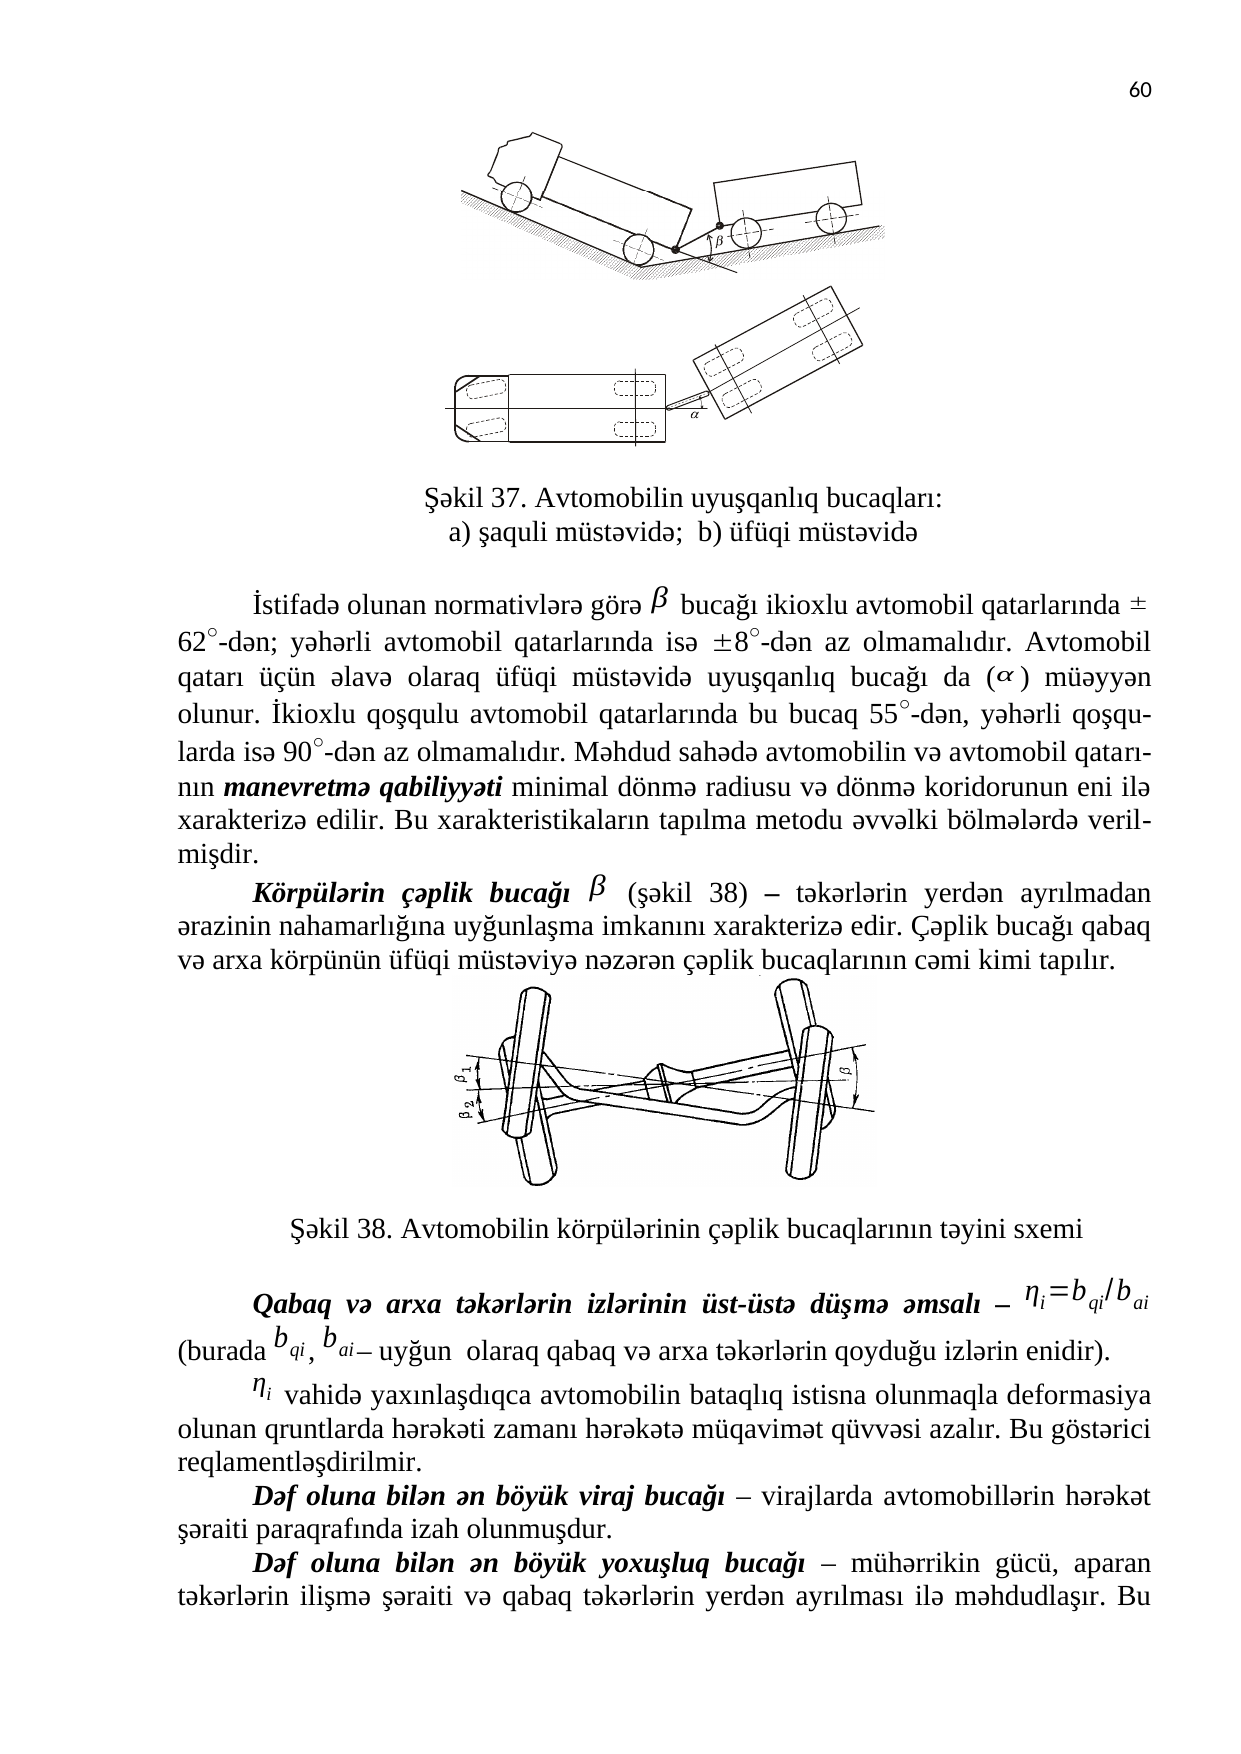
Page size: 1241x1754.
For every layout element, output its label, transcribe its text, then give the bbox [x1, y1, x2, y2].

text Şəkil 38. Avtomobilin körpülərinin çəplik bucaqlarının təyini sxemi [177, 1211, 1152, 1244]
text a) şaquli müstəvidə; b) üfüqi müstəvidə [177, 514, 1152, 548]
text İstifadə olunan normativlərə görə bucağı ikioxlu avtomobil qatarlarında 62○-dən; yəhərli avtomobil qatarlarında isə 8○-dən az olmamalıdır. Avtomobil qatarı üçün əlavə olaraq üfüqi müstəvidə uyuşqanlıq bucağı da () müəyyən olunur. İkioxlu qoşqulu avtomobil qatarlarında bu bucaq 55○-dən, yəhərli qoşqularda isə 90○-dən az olmamalıdır. Məhdud sahədə avtomobilin və avtomobil qatarının manevretmə qabiliyyəti minimal dönmə radiusu və dönmə koridorunun eni ilə xarakterizə edilir. Bu xarakteristikaların tapılma metodu əvvəlki bölmələrdə verilmişdir. [177, 581, 1152, 869]
text Dəf oluna bilən ən böyük viraj bucağı – virajlarda avtomobillərin hərəkət şəraiti paraqrafında izah olunmuşdur. [177, 1478, 1152, 1545]
text Körpülərin çəplik bucağı (şəkil 38) – təkərlərin yerdən ayrılmadan ərazinin nahamarlığına uyğunlaşma imkanını xarakterizə edir. Çəplik bucağı qabaq və arxa körpünün üfüqi müstəviyə nəzərən çəplik bucaqlarının cəmi kimi tapılır. [177, 869, 1152, 976]
text Qabaq və arxa təkərlərin izlərinin üst-üstə düşmə əmsalı – (burada , – uyğun olaraq qabaq və arxa təkərlərin qoyduğu izlərin enidir). [177, 1273, 1152, 1367]
text Şəkil 37. Avtomobilin uyuşqanlıq bucaqları: [177, 481, 1152, 514]
picture [452, 975, 877, 1187]
text vahidə yaxınlaşdıqca avtomobilin bataqlıq istisna olunmaqla deformasiya olunan qruntlarda hərəkəti zamanı hərəkətə müqavimət qüvvəsi azalır. Bu göstərici reqlamentləşdirilmir. [177, 1367, 1152, 1478]
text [177, 1545, 1152, 1612]
